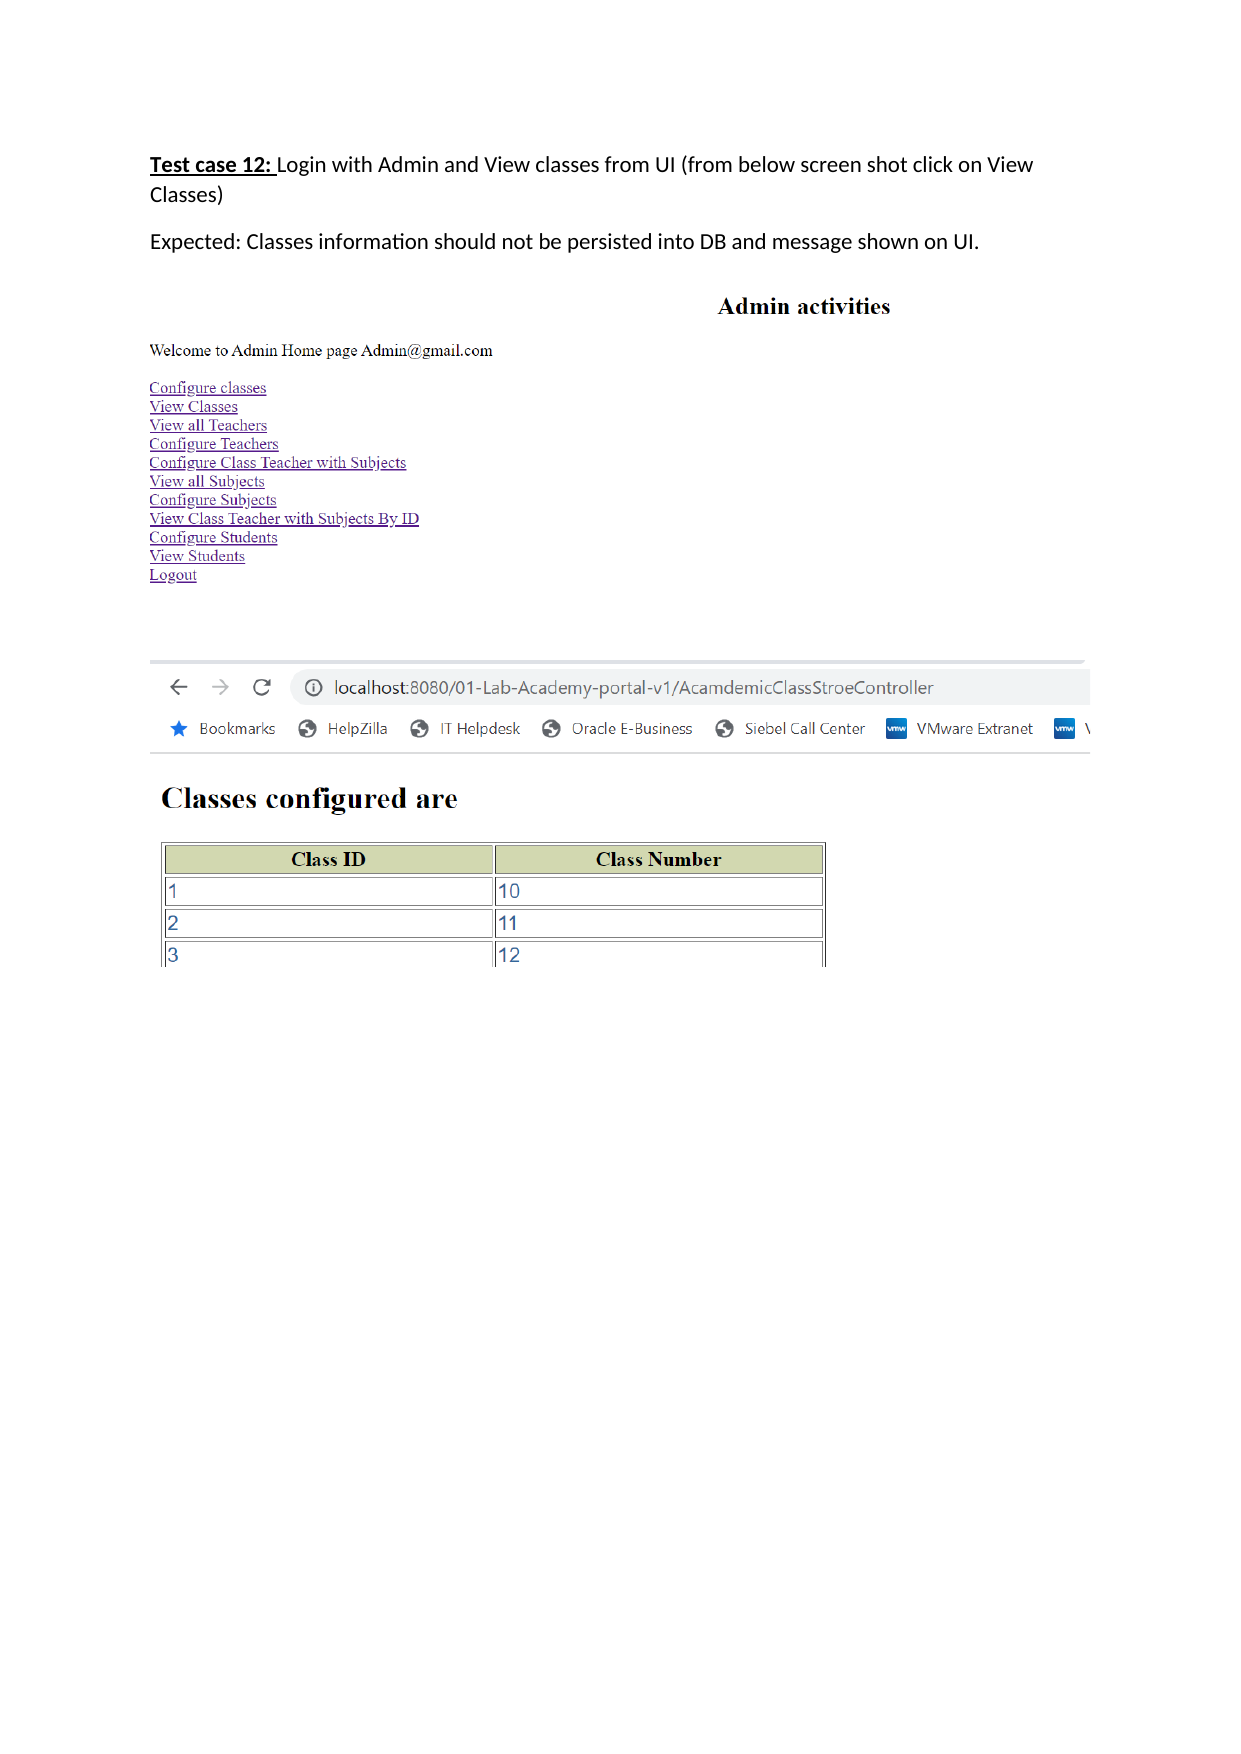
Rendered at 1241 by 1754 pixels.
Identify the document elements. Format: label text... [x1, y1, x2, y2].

text Expected: Classes information should not be persisted into DB and message shown on UI. [150, 227, 1090, 255]
text Test case 12: Login with Admin and View classes from UI (from below screen shot click on View Classes) [150, 150, 1090, 208]
picture [150, 660, 1091, 967]
picture [150, 273, 1091, 642]
